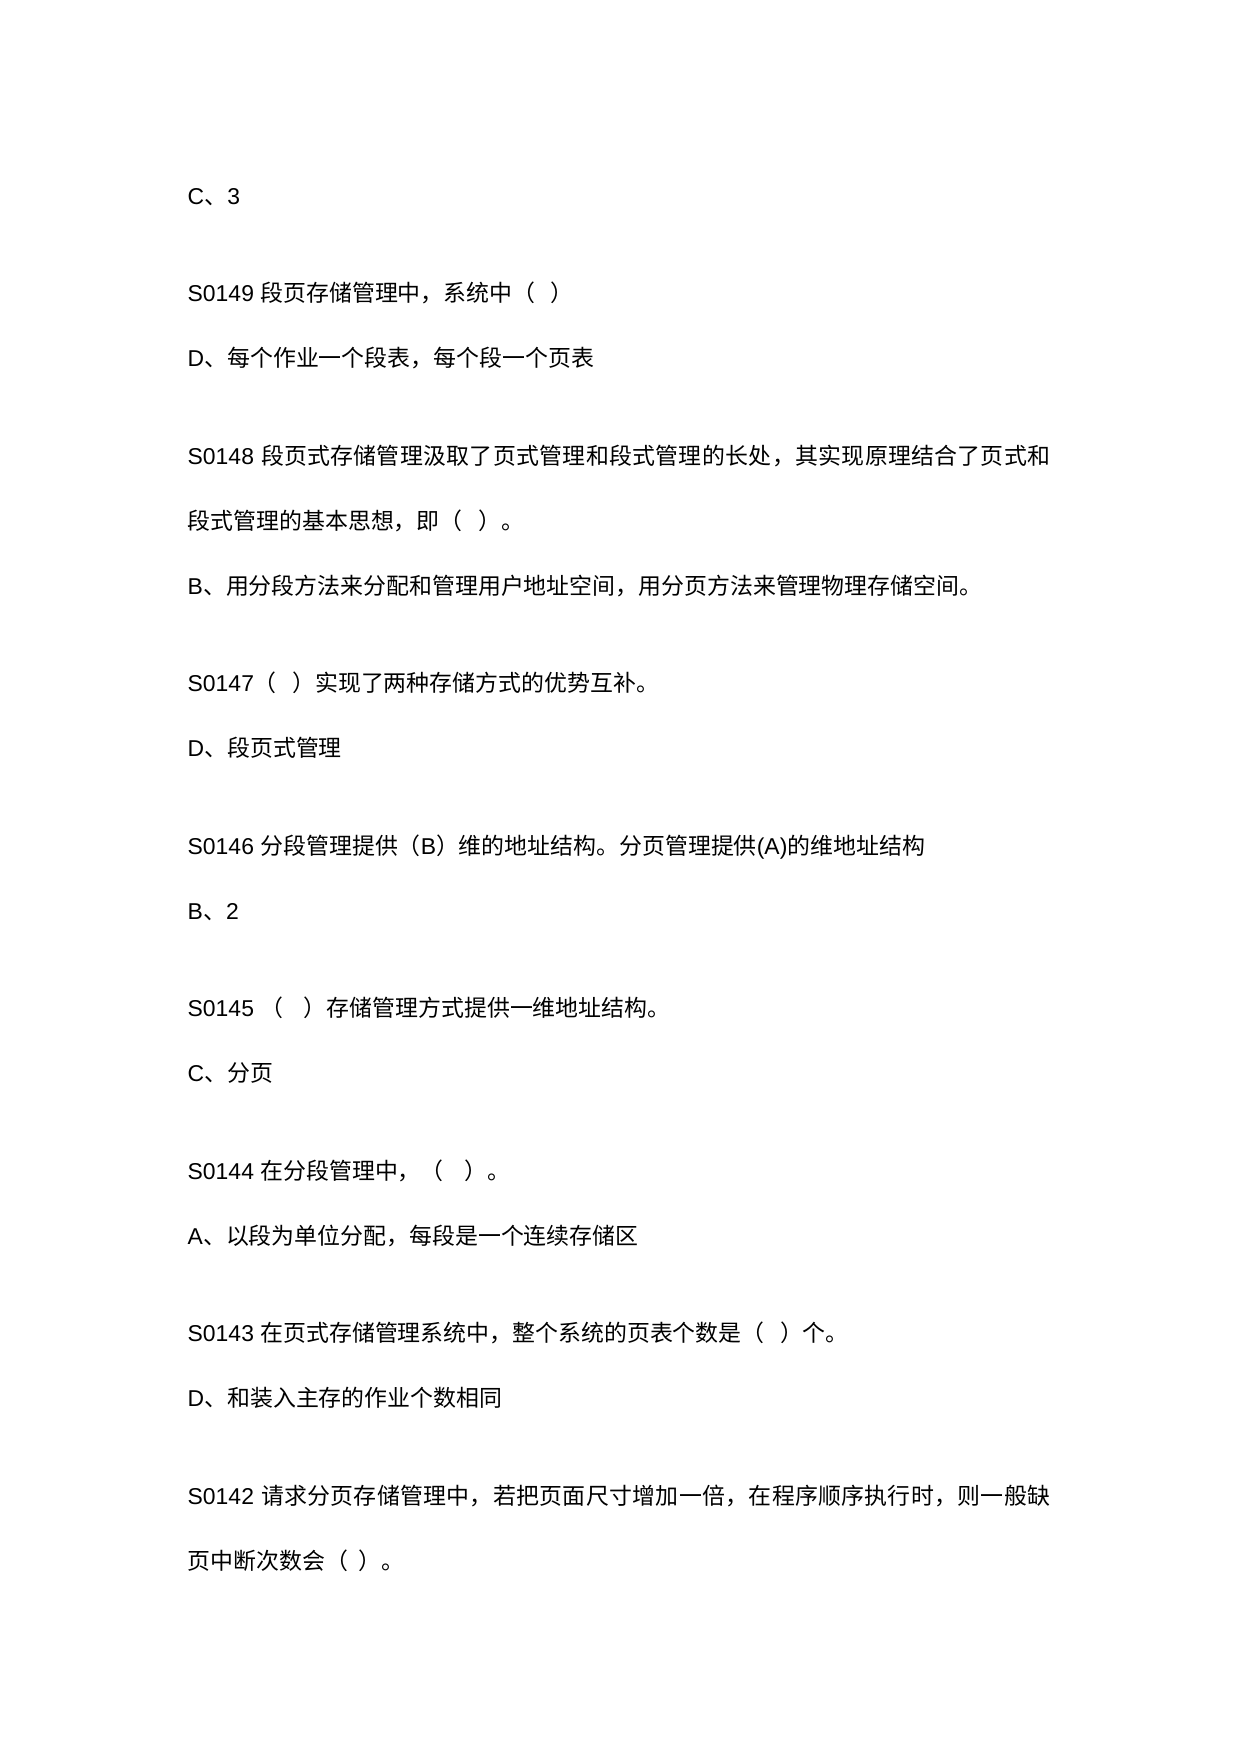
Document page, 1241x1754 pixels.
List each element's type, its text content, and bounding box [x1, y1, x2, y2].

text D、和装入主存的作业个数相同 [187, 1364, 1053, 1429]
text D、每个作业一个段表，每个段一个页表 [187, 324, 1053, 389]
text S0147（ ）实现了两种存储方式的优势互补。 [187, 649, 1053, 714]
text S0143 在页式存储管理系统中，整个系统的页表个数是（ ）个。 [187, 1299, 1053, 1364]
text S0148 段页式存储管理汲取了页式管理和段式管理的长处，其实现原理结合了页式和段式管理的基本思想，即（ ）。 [187, 422, 1053, 552]
text C、分页 [187, 1039, 1053, 1104]
text B、2 [187, 877, 1053, 942]
text D、段页式管理 [187, 714, 1053, 779]
text C、3 [187, 162, 1053, 227]
text S0149 段页存储管理中，系统中（ ） [187, 259, 1053, 324]
text B、用分段方法来分配和管理用户地址空间，用分页方法来管理物理存储空间。 [187, 552, 1053, 617]
text S0145 （ ）存储管理方式提供一维地址结构。 [187, 974, 1053, 1039]
text S0142 请求分页存储管理中，若把页面尺寸增加一倍，在程序顺序执行时，则一般缺页中断次数会（ ）。 [187, 1462, 1053, 1592]
text S0146 分段管理提供（B）维的地址结构。分页管理提供(A)的维地址结构 [187, 812, 1053, 877]
text A、以段为单位分配，每段是一个连续存储区 [187, 1202, 1053, 1267]
text S0144 在分段管理中，（ ）。 [187, 1137, 1053, 1202]
